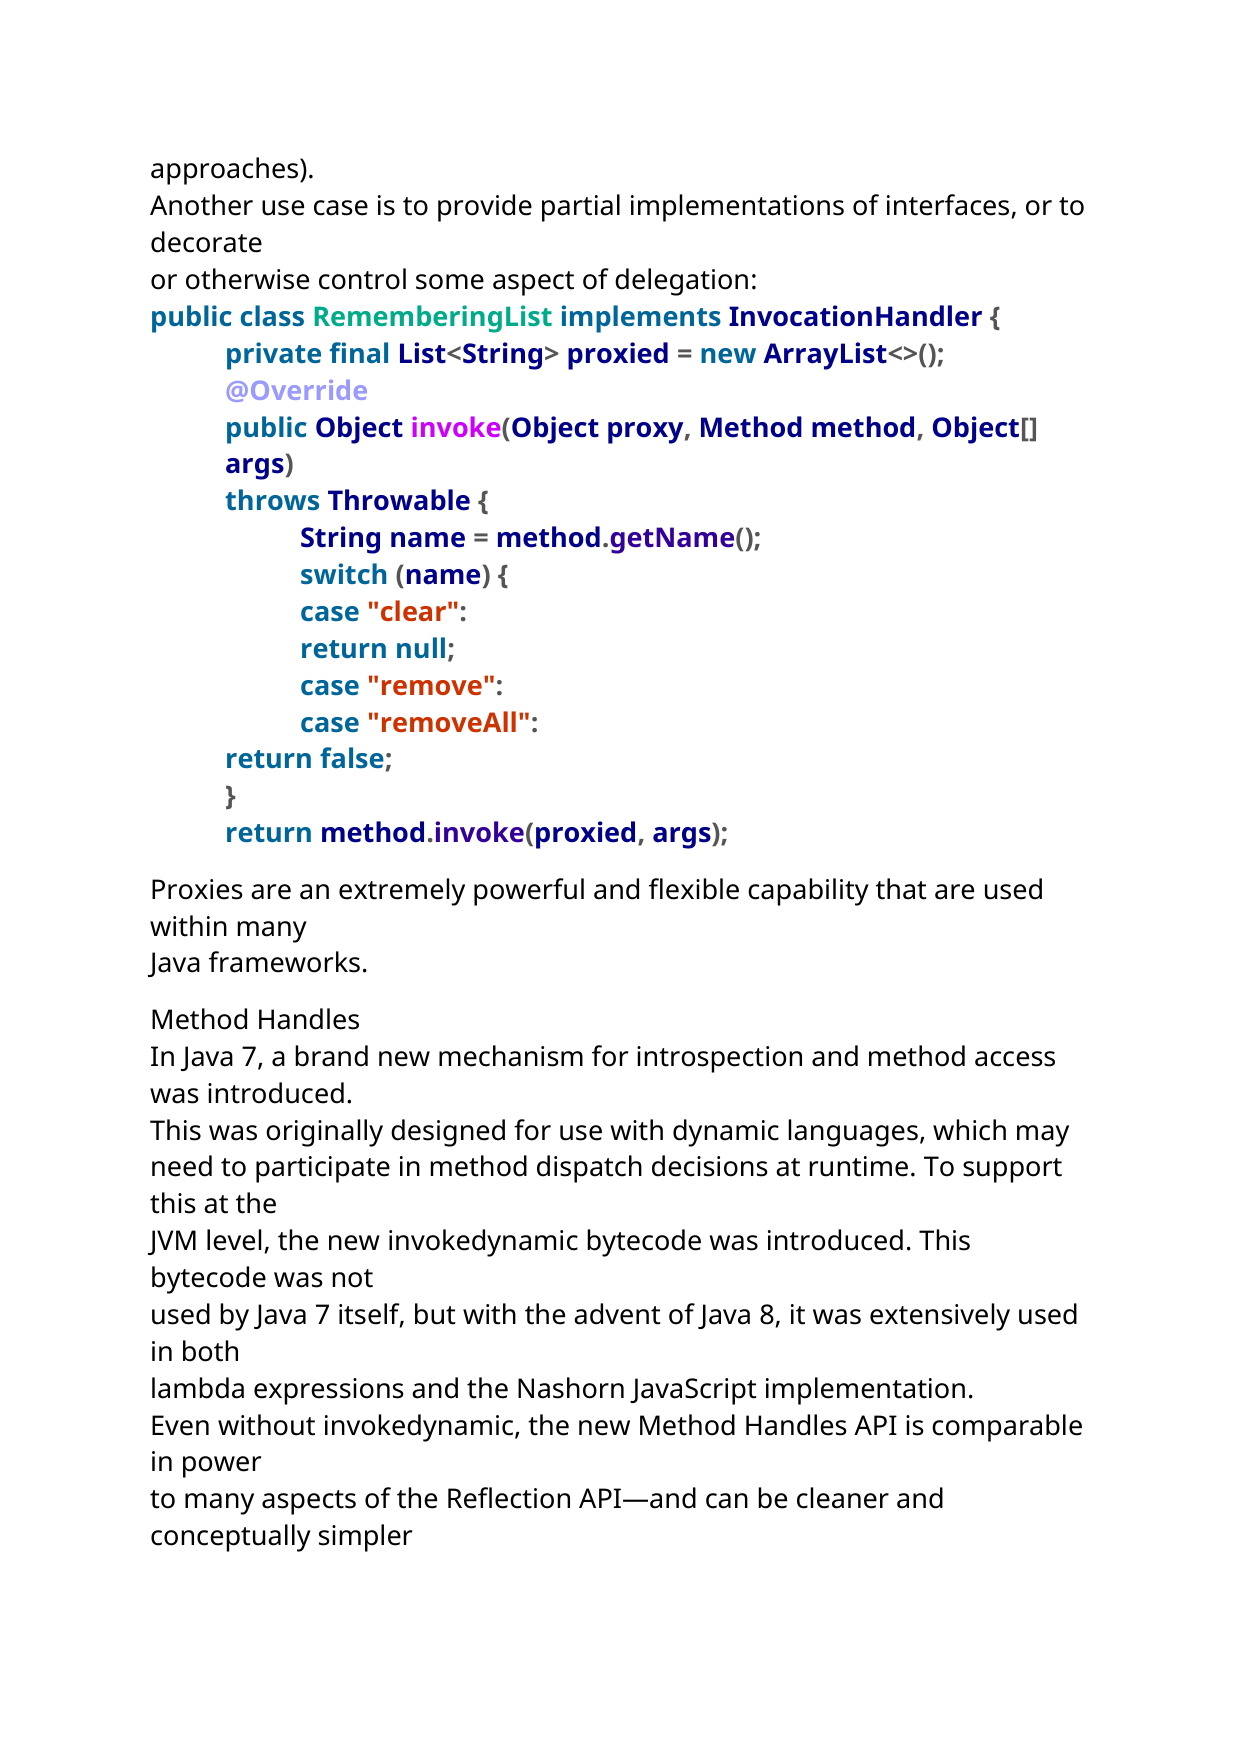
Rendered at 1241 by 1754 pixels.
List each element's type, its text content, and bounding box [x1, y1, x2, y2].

text approaches). [150, 150, 1090, 187]
text Even without invokedynamic, the new Method Handles API is comparable in power [150, 1406, 1090, 1480]
text public Object invoke(Object proxy, Method method, Object[] args) [225, 408, 1090, 482]
text } [225, 777, 1090, 814]
text String name = method.getName(); [300, 519, 1090, 556]
text need to participate in method dispatch decisions at runtime. To support this at the [150, 1148, 1090, 1222]
text switch (name) { [300, 556, 1090, 592]
text return method.invoke(proxied, args); [225, 814, 1090, 851]
text public class RememberingList implements InvocationHandler { [150, 297, 1090, 334]
text Another use case is to provide partial implementations of interfaces, or to decorate [150, 187, 1090, 261]
text JVM level, the new invokedynamic bytecode was introduced. This bytecode was not [150, 1222, 1090, 1295]
text case "remove": [300, 666, 1090, 703]
text case "removeAll": [300, 703, 1090, 740]
text return null; [300, 629, 1090, 666]
text @Override [225, 371, 1090, 408]
text Java frameworks. [150, 944, 1090, 981]
text lambda expressions and the Nashorn JavaScript implementation. [150, 1369, 1090, 1406]
text or otherwise control some aspect of delegation: [150, 261, 1090, 297]
text This was originally designed for use with dynamic languages, which may [150, 1111, 1090, 1148]
text used by Java 7 itself, but with the advent of Java 8, it was extensively used in both [150, 1295, 1090, 1369]
text case "clear": [300, 592, 1090, 629]
text In Java 7, a brand new mechanism for introspection and method access was introduced. [150, 1037, 1090, 1111]
text private final List<String> proxied = new ArrayList<>(); [225, 334, 1090, 371]
text throws Throwable { [225, 482, 1090, 519]
text return false; [225, 740, 1090, 777]
text Proxies are an extremely powerful and flexible capability that are used within many [150, 870, 1090, 944]
text Method Handles [150, 1000, 1090, 1037]
text to many aspects of the Reflection API—and can be cleaner and conceptually simpler [150, 1480, 1090, 1553]
